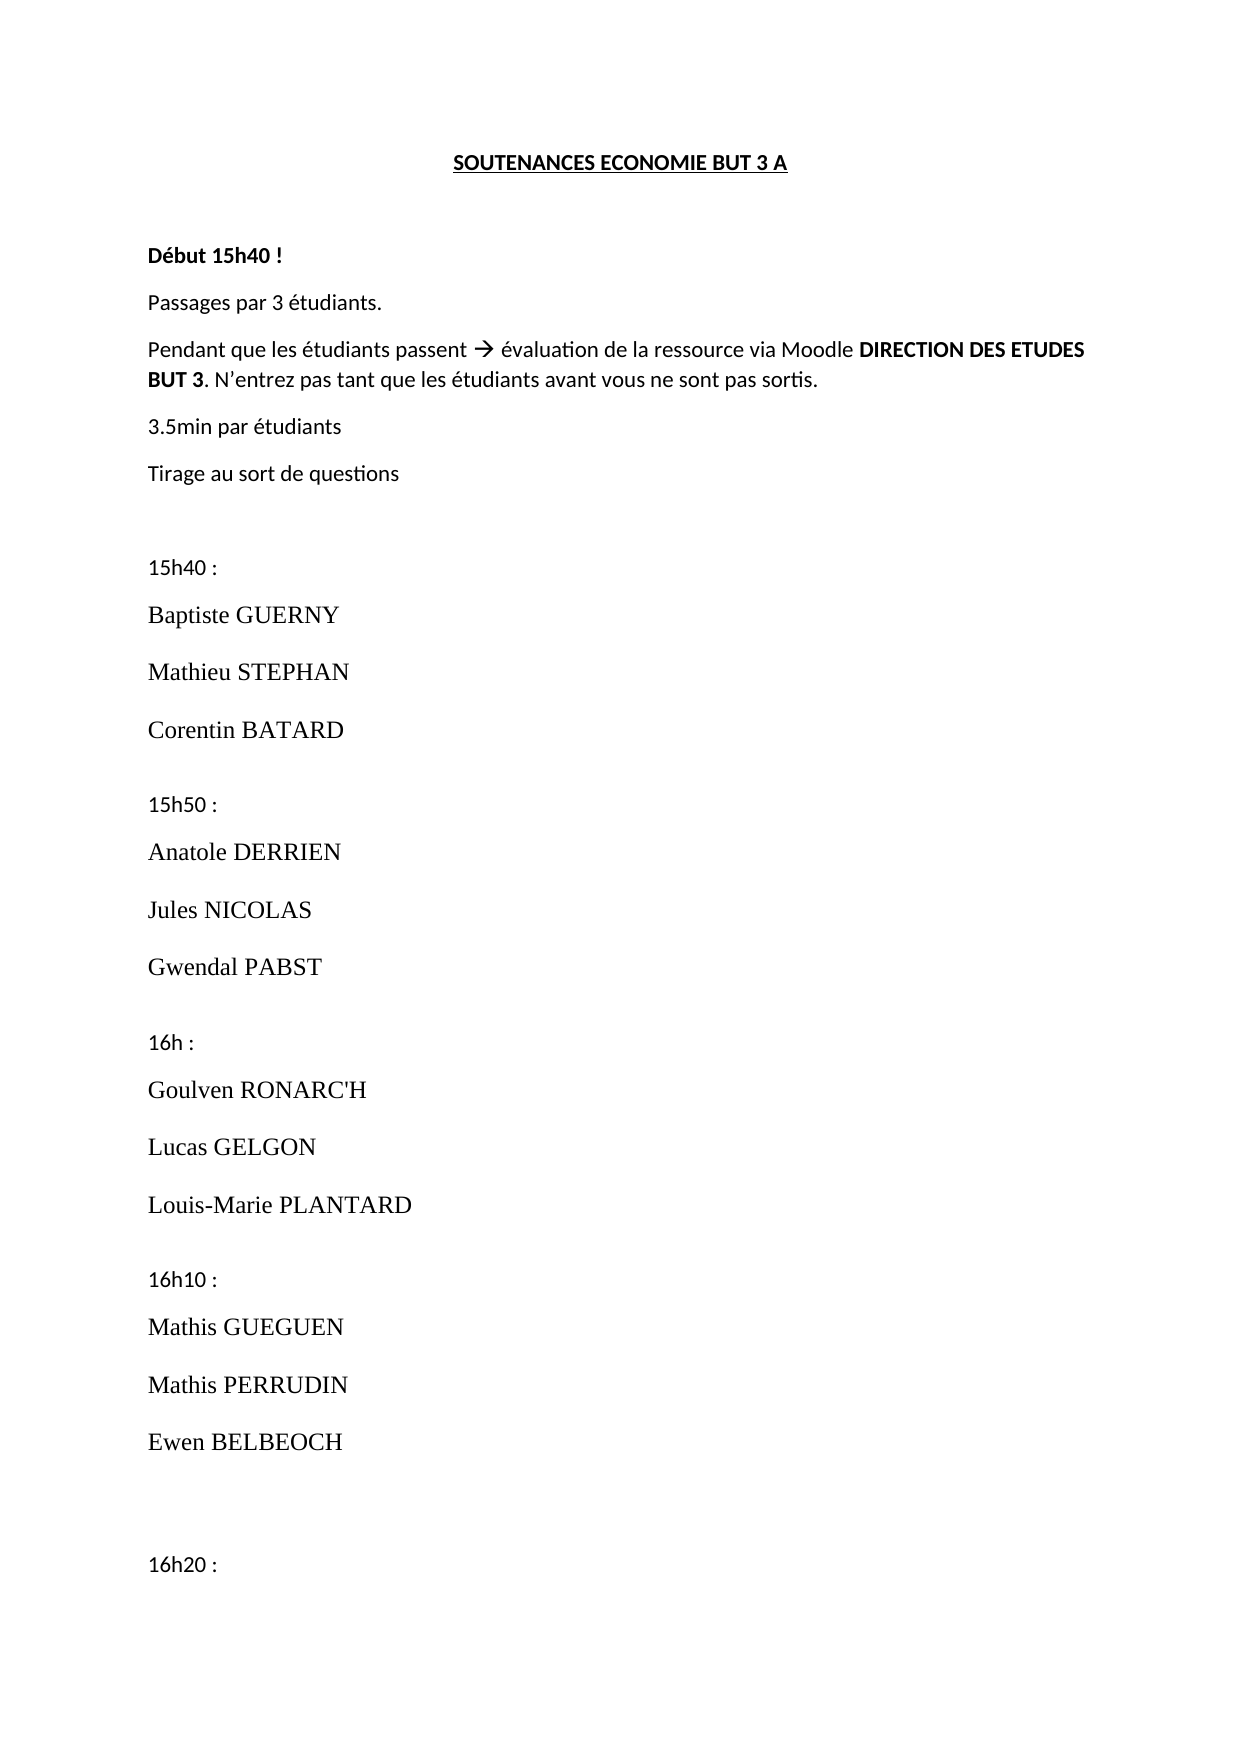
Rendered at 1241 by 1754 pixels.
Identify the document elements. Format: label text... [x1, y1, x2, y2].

text Gwendal PABST [148, 952, 1093, 981]
text Mathis GUEGUEN [148, 1312, 1093, 1341]
text Baptiste GUERNY [148, 600, 1093, 628]
text Mathieu STEPHAN [148, 657, 1093, 686]
text Tirage au sort de questions [148, 459, 1093, 487]
text Pendant que les étudiants passent évaluation de la ressource via Moodle DIRECTION DES ETUDES BUT 3. N’entrez pas tant que les étudiants avant vous ne sont pas sortis. [148, 335, 1093, 393]
text Lucas GELGON [148, 1132, 1093, 1161]
text Anatole DERRIEN [148, 837, 1093, 866]
text 16h20 : [148, 1550, 1093, 1578]
text Passages par 3 étudiants. [148, 288, 1093, 316]
text Jules NICOLAS [148, 895, 1093, 923]
text Début 15h40 ! [148, 241, 1093, 269]
text 15h50 : [148, 790, 1093, 818]
text Goulven RONARC'H [148, 1075, 1093, 1103]
text 16h : [148, 1028, 1093, 1056]
text 16h10 : [148, 1265, 1093, 1293]
text Mathis PERRUDIN [148, 1370, 1093, 1398]
text 15h40 : [148, 553, 1093, 581]
text Louis-Marie PLANTARD [148, 1190, 1093, 1218]
text Ewen BELBEOCH [148, 1427, 1093, 1456]
text SOUTENANCES ECONOMIE BUT 3 A [148, 148, 1093, 176]
text Corentin BATARD [148, 715, 1093, 743]
text 3.5min par étudiants [148, 412, 1093, 440]
